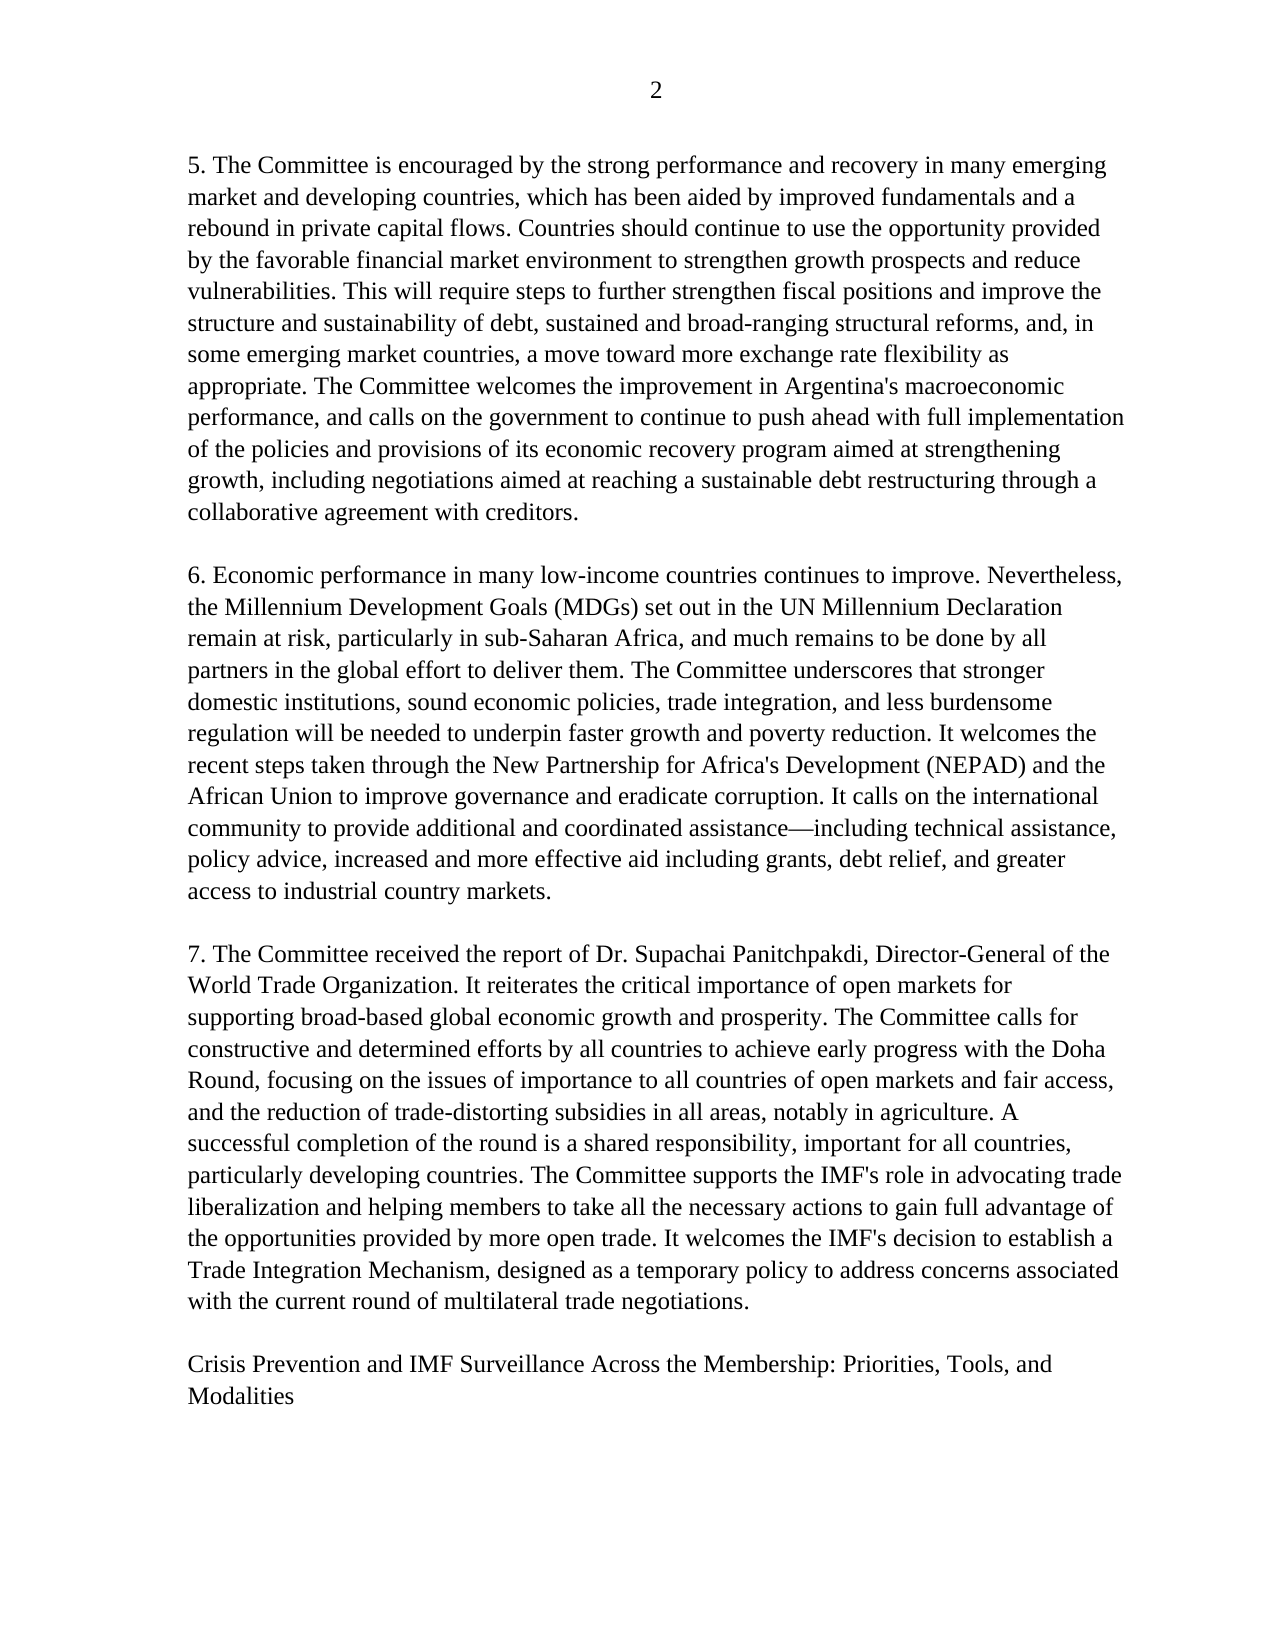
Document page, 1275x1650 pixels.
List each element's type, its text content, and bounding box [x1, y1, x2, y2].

text 6. Economic performance in many low-income countries continues to improve. Nevertheless, the Millennium Development Goals (MDGs) set out in the UN Millennium Declaration remain at risk, particularly in sub-Saharan Africa, and much remains to be done by all partners in the global effort to deliver them. The Committee underscores that stronger domestic institutions, sound economic policies, trade integration, and less burdensome regulation will be needed to underpin faster growth and poverty reduction. It welcomes the recent steps taken through the New Partnership for Africa's Development (NEPAD) and the African Union to improve governance and eradicate corruption. It calls on the international community to provide additional and coordinated assistance—including technical assistance, policy advice, increased and more effective aid including grants, debt relief, and greater access to industrial country markets. [187, 560, 1125, 905]
text 7. The Committee received the report of Dr. Supachai Panitchpakdi, Director-General of the World Trade Organization. It reiterates the critical importance of open markets for supporting broad-based global economic growth and prosperity. The Committee calls for constructive and determined efforts by all countries to achieve early progress with the Doha Round, focusing on the issues of importance to all countries of open markets and fair access, and the reduction of trade-distorting subsidies in all areas, notably in agriculture. A successful completion of the round is a shared responsibility, important for all countries, particularly developing countries. The Committee supports the IMF's role in advocating trade liberalization and helping members to take all the necessary actions to gain full advantage of the opportunities provided by more open trade. It welcomes the IMF's decision to establish a Trade Integration Mechanism, designed as a temporary policy to address concerns associated with the current round of multilateral trade negotiations. [187, 939, 1125, 1315]
text 5. The Committee is encouraged by the strong performance and recovery in many emerging market and developing countries, which has been aided by improved fundamentals and a rebound in private capital flows. Countries should continue to use the opportunity provided by the favorable financial market environment to strengthen growth prospects and reduce vulnerabilities. This will require steps to further strengthen fiscal positions and improve the structure and sustainability of debt, sustained and broad-ranging structural reforms, and, in some emerging market countries, a move toward more exchange rate flexibility as appropriate. The Committee welcomes the improvement in Argentina's macroeconomic performance, and calls on the government to continue to push ahead with full implementation of the policies and provisions of its economic recovery program aimed at strengthening growth, including negotiations aimed at reaching a sustainable debt restructuring through a collaborative agreement with creditors. [187, 150, 1125, 526]
text Crisis Prevention and IMF Surveillance Across the Membership: Priorities, Tools, and Modalities [187, 1349, 1125, 1410]
